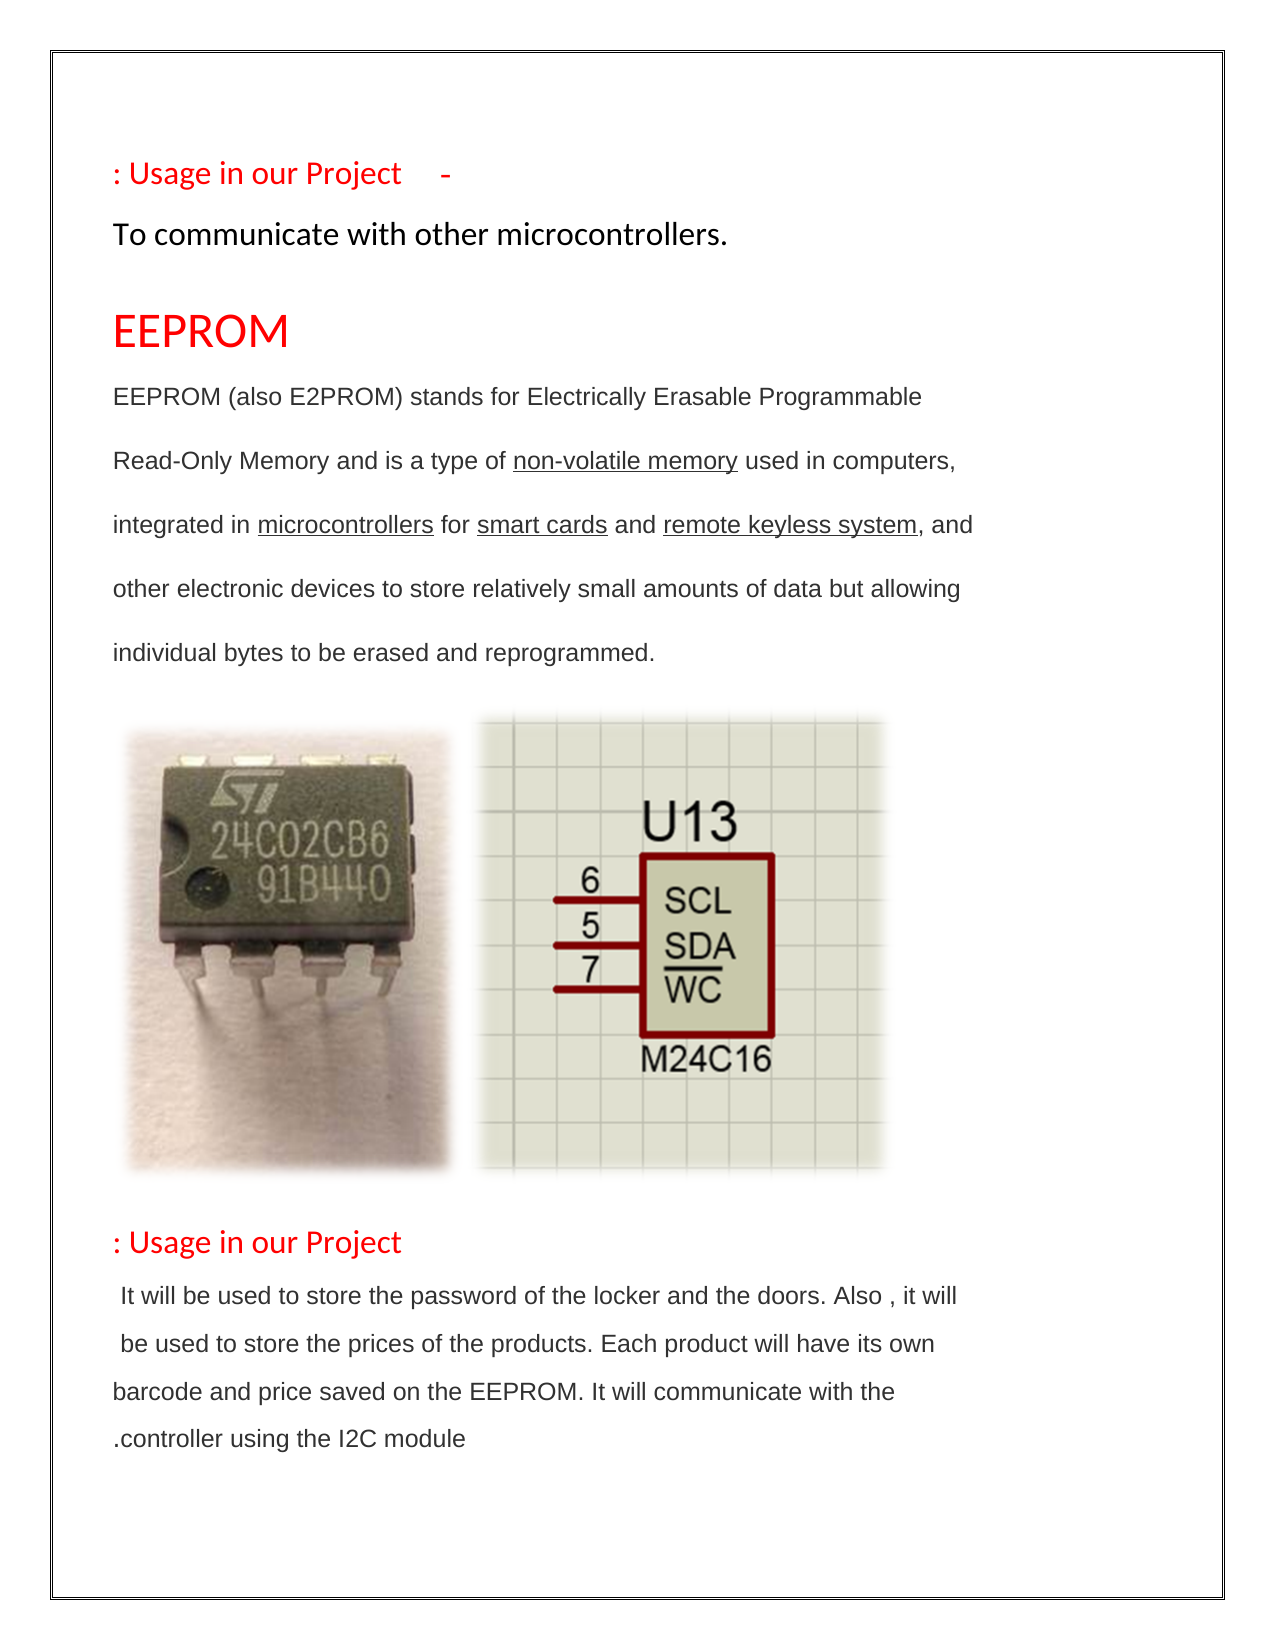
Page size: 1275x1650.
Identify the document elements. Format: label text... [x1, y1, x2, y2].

text barcode and price saved on the EEPROM. It will communicate with the [113, 1377, 1093, 1406]
list Usage in our Project : [113, 152, 1055, 193]
text controller using the I2C module. [113, 1424, 1093, 1454]
text EEPROM (also E2PROM) stands for Electrically Erasable Programmable [113, 382, 1093, 410]
text Usage in our Project : [113, 1221, 1093, 1261]
text EEPROM [113, 299, 1093, 360]
text To communicate with other microcontrollers. [113, 213, 1093, 253]
text It will be used to store the password of the locker and the doors. Also , it will [113, 1281, 1093, 1310]
text other electronic devices to store relatively small amounts of data but allowing [113, 574, 1093, 603]
picture [113, 702, 898, 1186]
text individual bytes to be erased and reprogrammed. [113, 638, 1093, 667]
text be used to store the prices of the products. Each product will have its own [113, 1329, 1093, 1358]
text integrated in microcontrollers for smart cards and remote keyless system, and [113, 510, 1093, 539]
text Read-Only Memory and is a type of non-volatile memory used in computers, [113, 446, 1093, 474]
